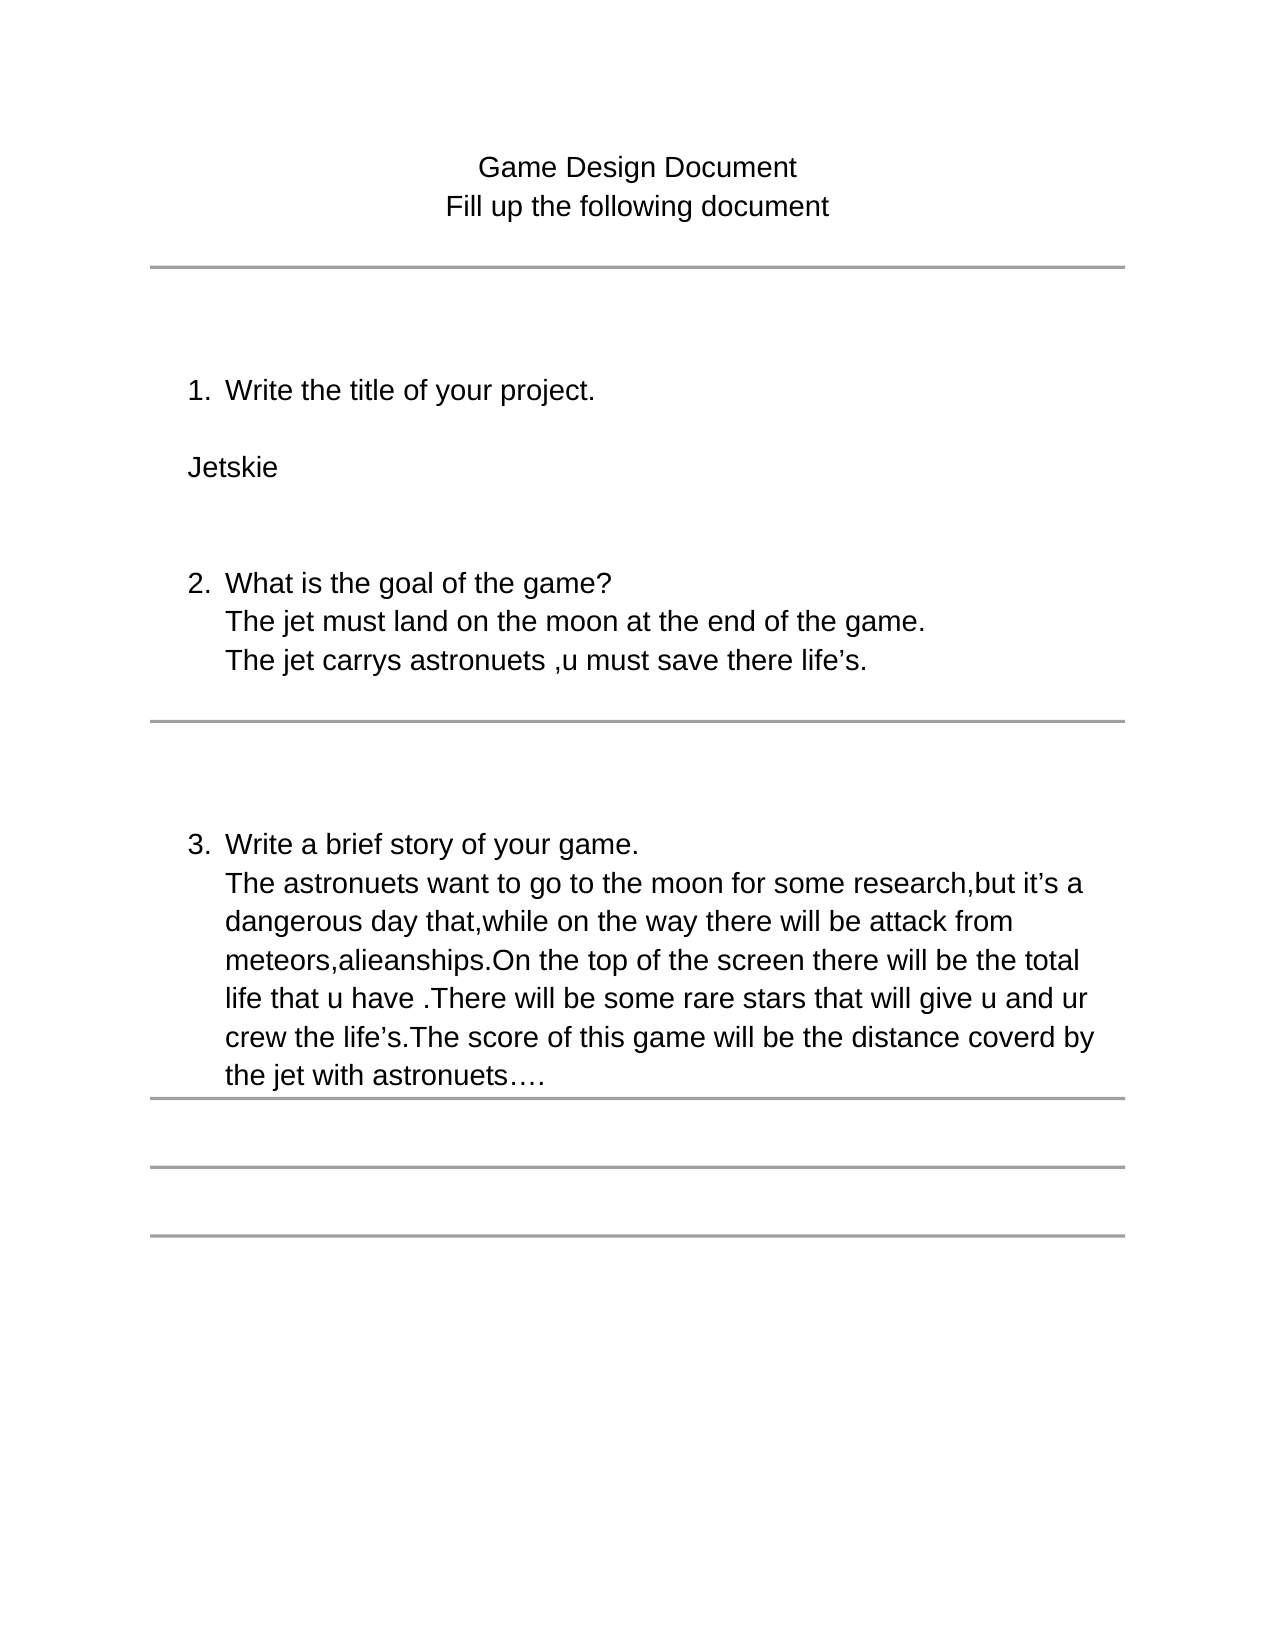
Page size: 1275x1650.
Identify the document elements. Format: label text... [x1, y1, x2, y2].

list Write the title of your project. [187, 373, 1125, 406]
text The jet carrys astronuets ,u must save there life’s. [225, 643, 1125, 676]
text The astronuets want to go to the moon for some research,but it’s a dangerous day that,while on the way there will be attack from meteors,alieanships.On the top of the screen there will be the total life that u have .There will be some rare stars that will give u and ur crew the life’s.The score of this game will be the distance coverd by the jet with astronuets…. [225, 866, 1125, 1092]
list What is the goal of the game? [187, 566, 1125, 599]
list Write a brief story of your game. [187, 827, 1125, 861]
text Game Design Document [150, 150, 1125, 183]
text The jet must land on the moon at the end of the game. [225, 604, 1125, 638]
text Jetskie [187, 450, 1125, 483]
text Fill up the following document [150, 188, 1125, 222]
